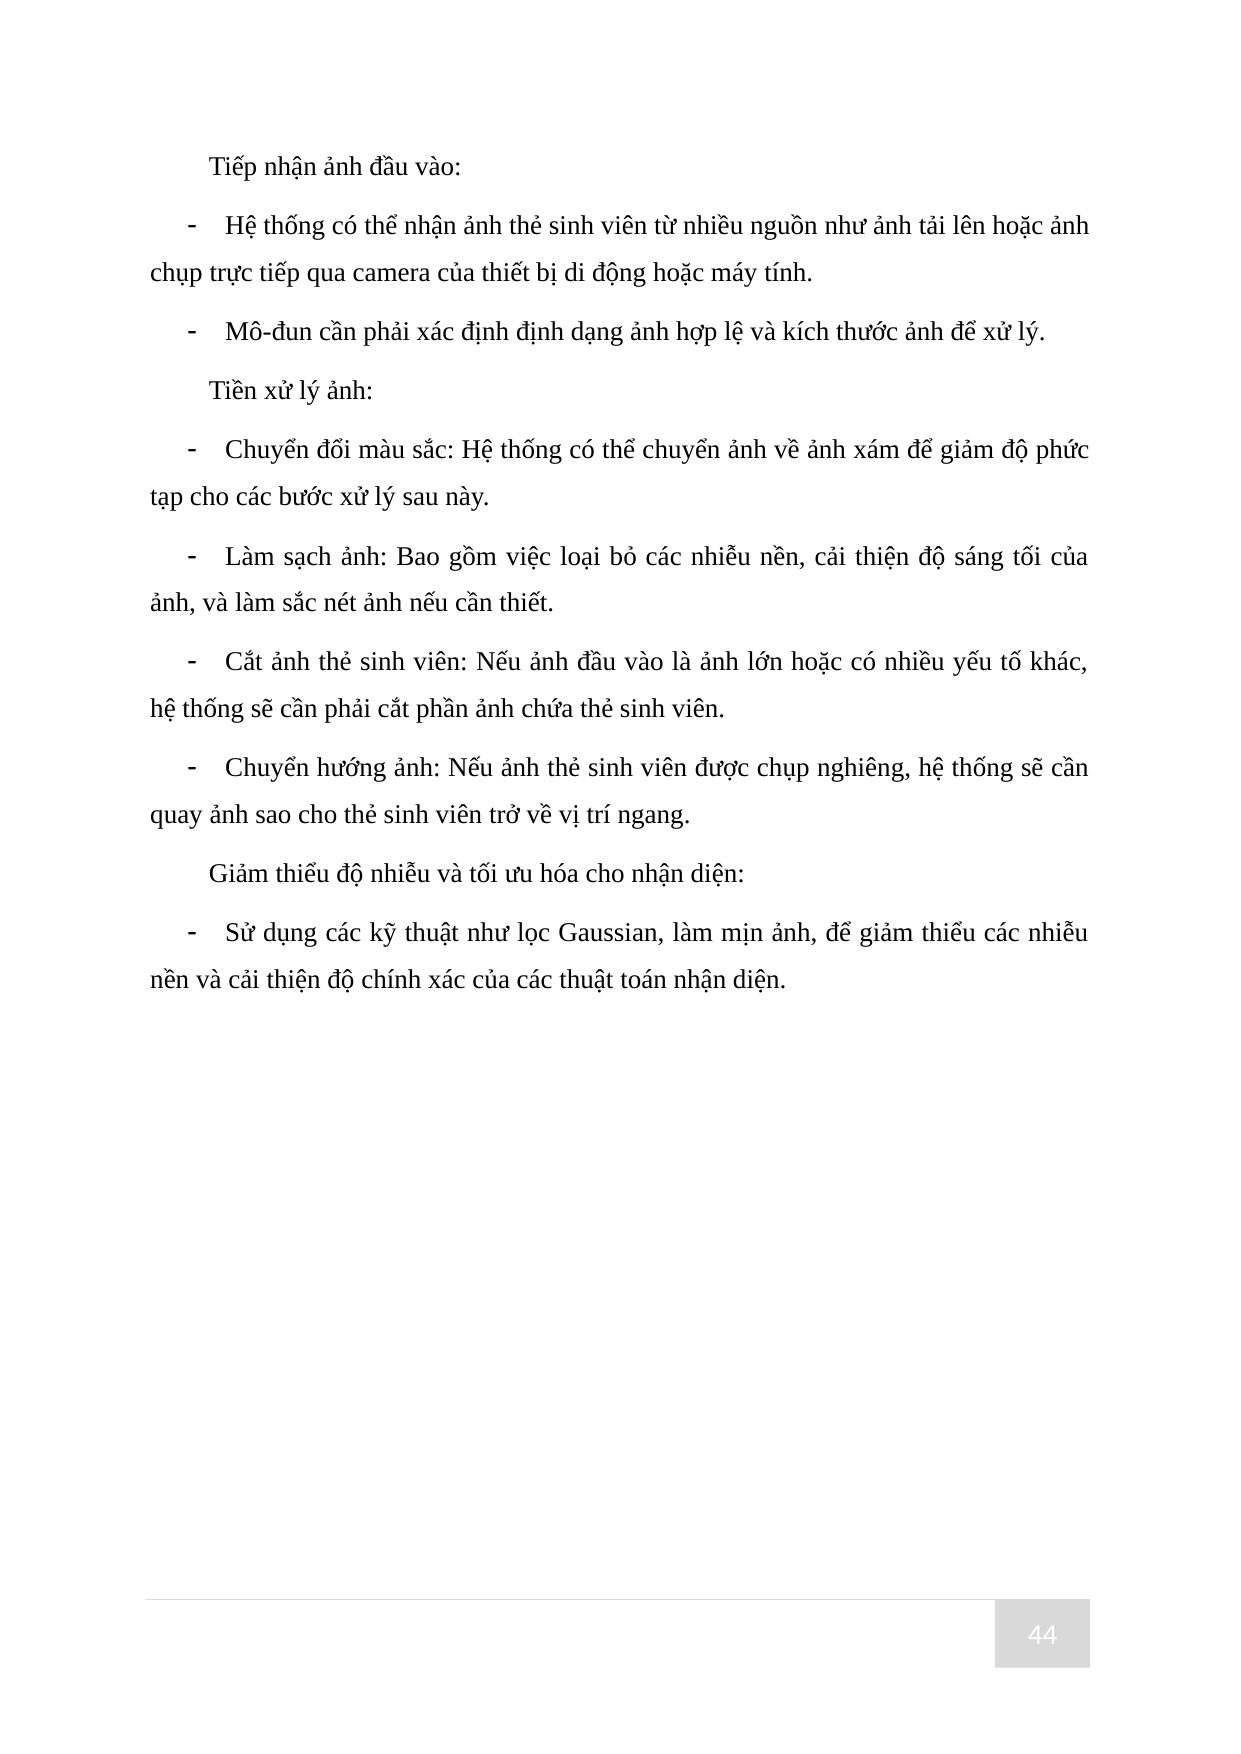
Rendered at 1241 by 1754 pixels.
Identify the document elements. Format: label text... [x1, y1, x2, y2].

text Giảm thiểu độ nhiễu và tối ưu hóa cho nhận diện: [150, 857, 1090, 888]
text Sử dụng các kỹ thuật như lọc Gaussian, làm mịn ảnh, để giảm thiểu các nhiễu nền và cải thiện độ chính xác của các thuật toán nhận diện. [150, 917, 1090, 994]
text Làm sạch ảnh: Bao gồm việc loại bỏ các nhiễu nền, cải thiện độ sáng tối của ảnh, và làm sắc nét ảnh nếu cần thiết. [150, 539, 1090, 617]
text Chuyển hướng ảnh: Nếu ảnh thẻ sinh viên được chụp nghiêng, hệ thống sẽ cần quay ảnh sao cho thẻ sinh viên trở về vị trí ngang. [150, 751, 1090, 829]
text Tiền xử lý ảnh: [150, 374, 1090, 406]
text Mô-đun cần phải xác định định dạng ảnh hợp lệ và kích thước ảnh để xử lý. [150, 315, 1090, 346]
text Cắt ảnh thẻ sinh viên: Nếu ảnh đầu vào là ảnh lớn hoặc có nhiều yếu tố khác, hệ thống sẽ cần phải cắt phần ảnh chứa thẻ sinh viên. [150, 646, 1090, 723]
text Chuyển đổi màu sắc: Hệ thống có thể chuyển ảnh về ảnh xám để giảm độ phức tạp cho các bước xử lý sau này. [150, 434, 1090, 512]
text Hệ thống có thể nhận ảnh thẻ sinh viên từ nhiều nguồn như ảnh tải lên hoặc ảnh chụp trực tiếp qua camera của thiết bị di động hoặc máy tính. [150, 209, 1090, 287]
text Tiếp nhận ảnh đầu vào: [150, 150, 1090, 181]
